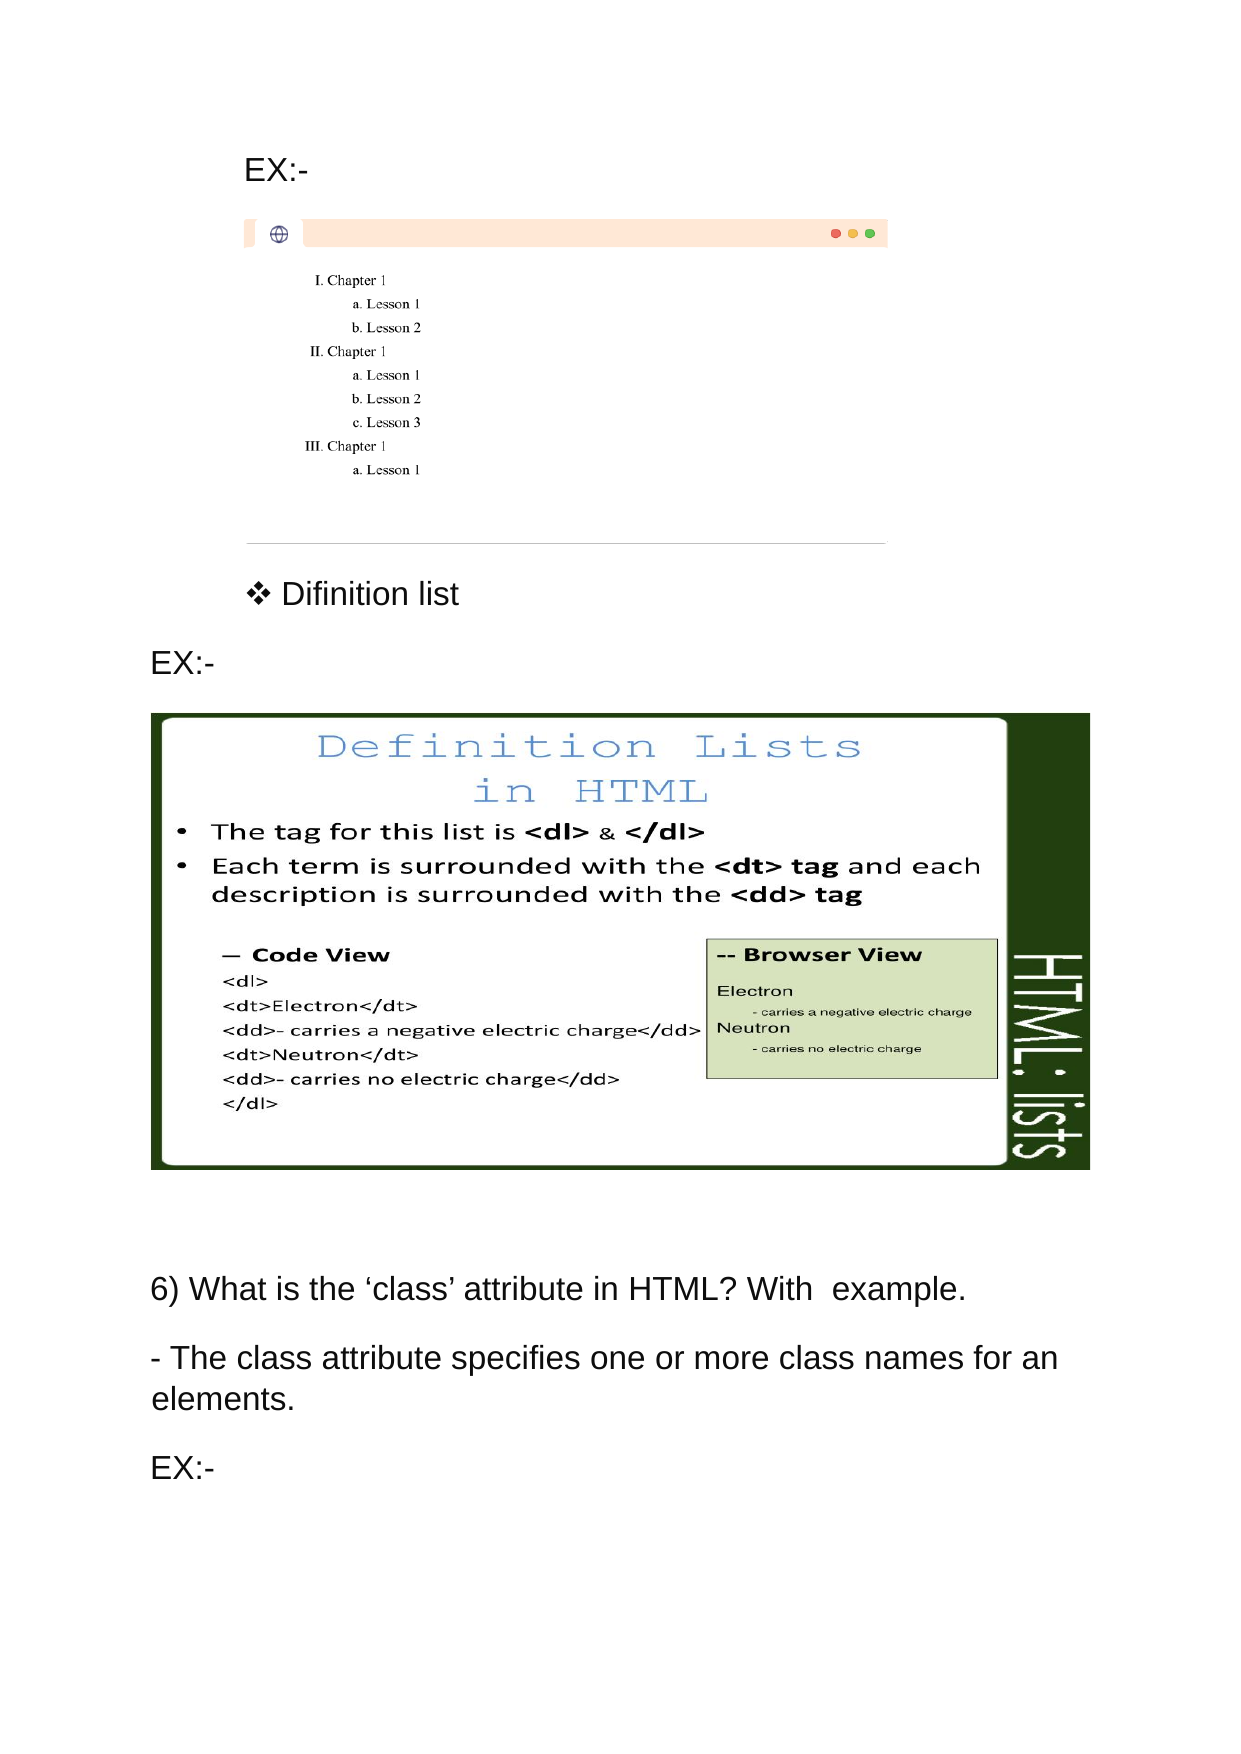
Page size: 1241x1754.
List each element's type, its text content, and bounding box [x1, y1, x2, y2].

text 6) What is the ‘class’ attribute in HTML? With example. [150, 1269, 1090, 1307]
text EX:- [150, 1448, 1090, 1486]
text - The class attribute specifies one or more class names for an elements. [150, 1338, 1090, 1417]
text EX:- [244, 150, 1090, 188]
picture [150, 712, 1091, 1170]
picture [243, 219, 888, 544]
list Difinition list [244, 574, 1090, 612]
text EX:- [150, 643, 1090, 682]
